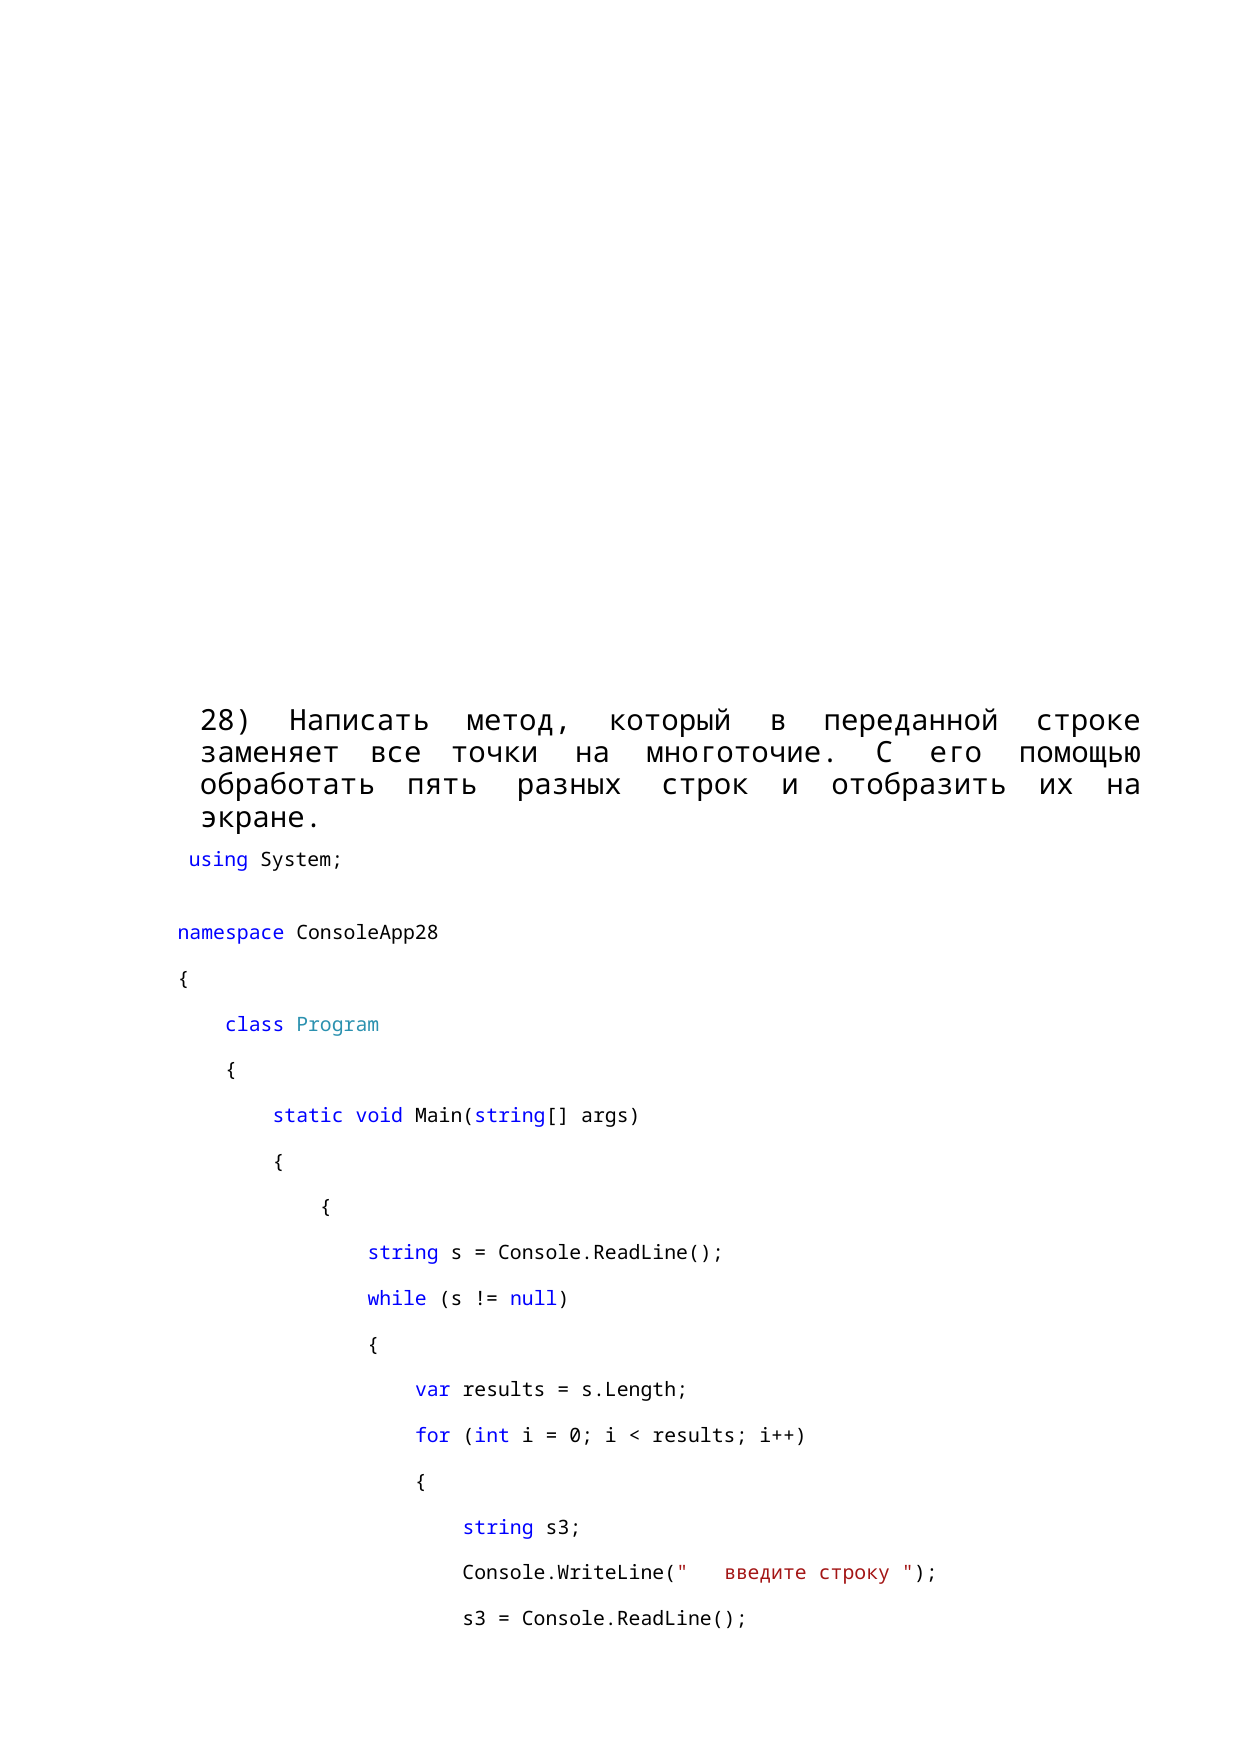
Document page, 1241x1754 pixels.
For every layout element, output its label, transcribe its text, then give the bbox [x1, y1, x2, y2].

text class Program [177, 1010, 1152, 1037]
text { [177, 1467, 1152, 1494]
text { [177, 1193, 1152, 1220]
text s3 = Console.ReadLine(); [177, 1604, 1152, 1631]
list 28) Написать метод, который в переданной строке заменяет все точки на многоточие. С его помощью обработать пять разных строк и отобразить их на экране. [199, 704, 1141, 834]
text while (s != null) [177, 1284, 1152, 1311]
text { [177, 1147, 1152, 1174]
text var results = s.Length; [177, 1376, 1152, 1403]
text { [177, 1056, 1152, 1083]
text Console.WriteLine(" введите строку "); [177, 1559, 1152, 1586]
text static void Main(string[] args) [177, 1101, 1152, 1128]
text { [177, 964, 1152, 991]
text namespace ConsoleApp28 [177, 918, 1152, 945]
text string s3; [177, 1513, 1152, 1540]
text using System; [188, 840, 1141, 873]
text string s = Console.ReadLine(); [177, 1238, 1152, 1266]
text for (int i = 0; i < results; i++) [177, 1421, 1152, 1448]
text { [177, 1330, 1152, 1357]
